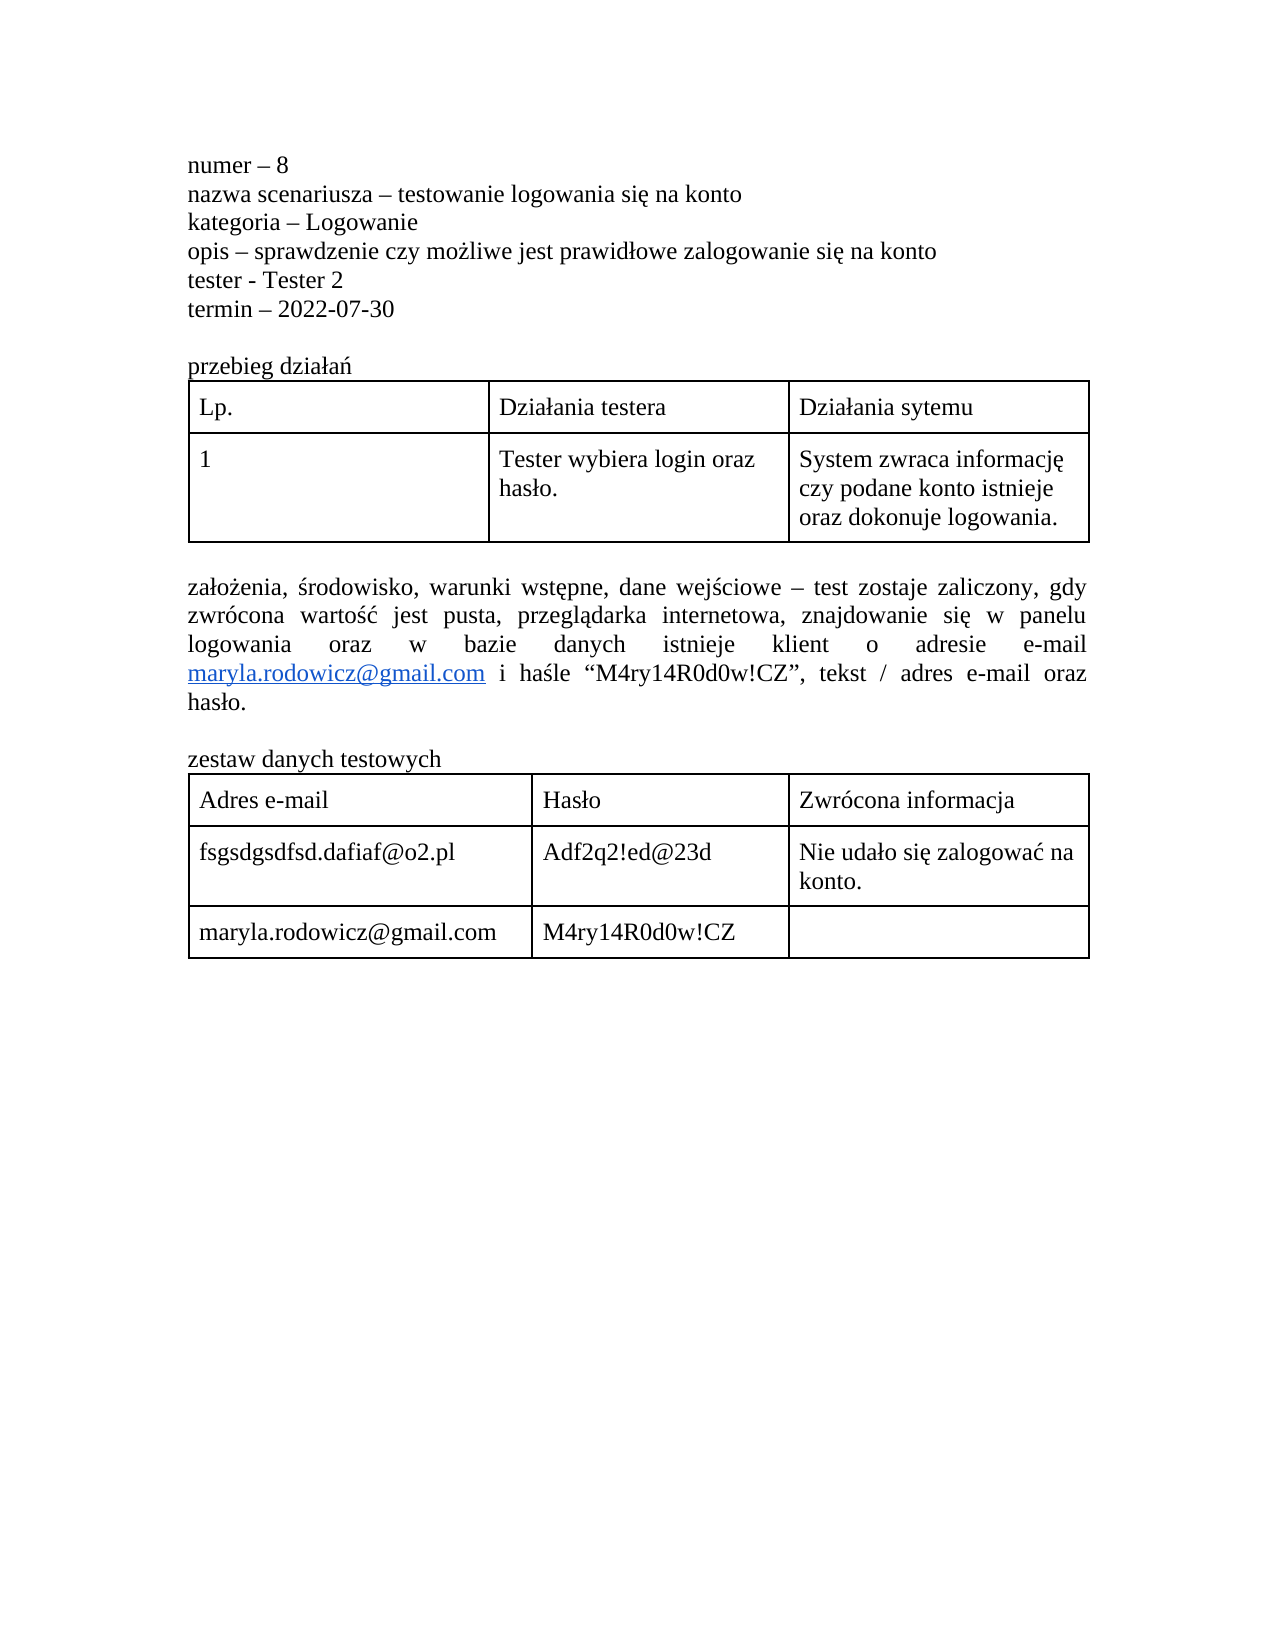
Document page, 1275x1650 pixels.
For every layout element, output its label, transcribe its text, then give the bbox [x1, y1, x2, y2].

table_cell maryla.rodowicz@gmail.com [190, 907, 531, 957]
text przebieg działań [187, 351, 1087, 380]
text opis – sprawdzenie czy możliwe jest prawidłowe zalogowanie się na konto [187, 236, 1087, 265]
table_cell [790, 907, 1088, 957]
table_cell Nie udało się zalogować na konto. [790, 827, 1088, 905]
table_cell 1 [190, 434, 488, 541]
table_header Działania sytemu [790, 382, 1088, 432]
table_cell Adf2q2!ed@23d [533, 827, 788, 905]
table_header Działania testera [490, 382, 788, 432]
table_cell fsgsdgsdfsd.dafiaf@o2.pl [190, 827, 531, 905]
text numer – 8 [187, 150, 1087, 179]
text tester - Tester 2 [187, 265, 1087, 294]
table_header Zwrócona informacja [790, 775, 1088, 824]
table_header Lp. [190, 382, 488, 432]
table_cell Tester wybiera login oraz hasło. [490, 434, 788, 541]
text kategoria – Logowanie [187, 207, 1087, 236]
text zestaw danych testowych [187, 744, 1087, 773]
text nazwa scenariusza – testowanie logowania się na konto [187, 179, 1087, 207]
text założenia, środowisko, warunki wstępne, dane wejściowe – test zostaje zaliczony, gdy zwrócona wartość jest pusta, przeglądarka internetowa, znajdowanie się w panelu logowania oraz w bazie danych istnieje klient o adresie e-mail maryla.rodowicz@gmail.com i haśle “M4ry14R0d0w!CZ”, tekst / adres e-mail oraz hasło. [187, 572, 1087, 715]
table_cell System zwraca informację czy podane konto istnieje oraz dokonuje logowania. [790, 434, 1088, 541]
table_header Adres e-mail [190, 775, 531, 824]
table_header Hasło [533, 775, 788, 824]
text termin – 2022-07-30 [187, 294, 1087, 322]
table_cell M4ry14R0d0w!CZ [533, 907, 788, 957]
